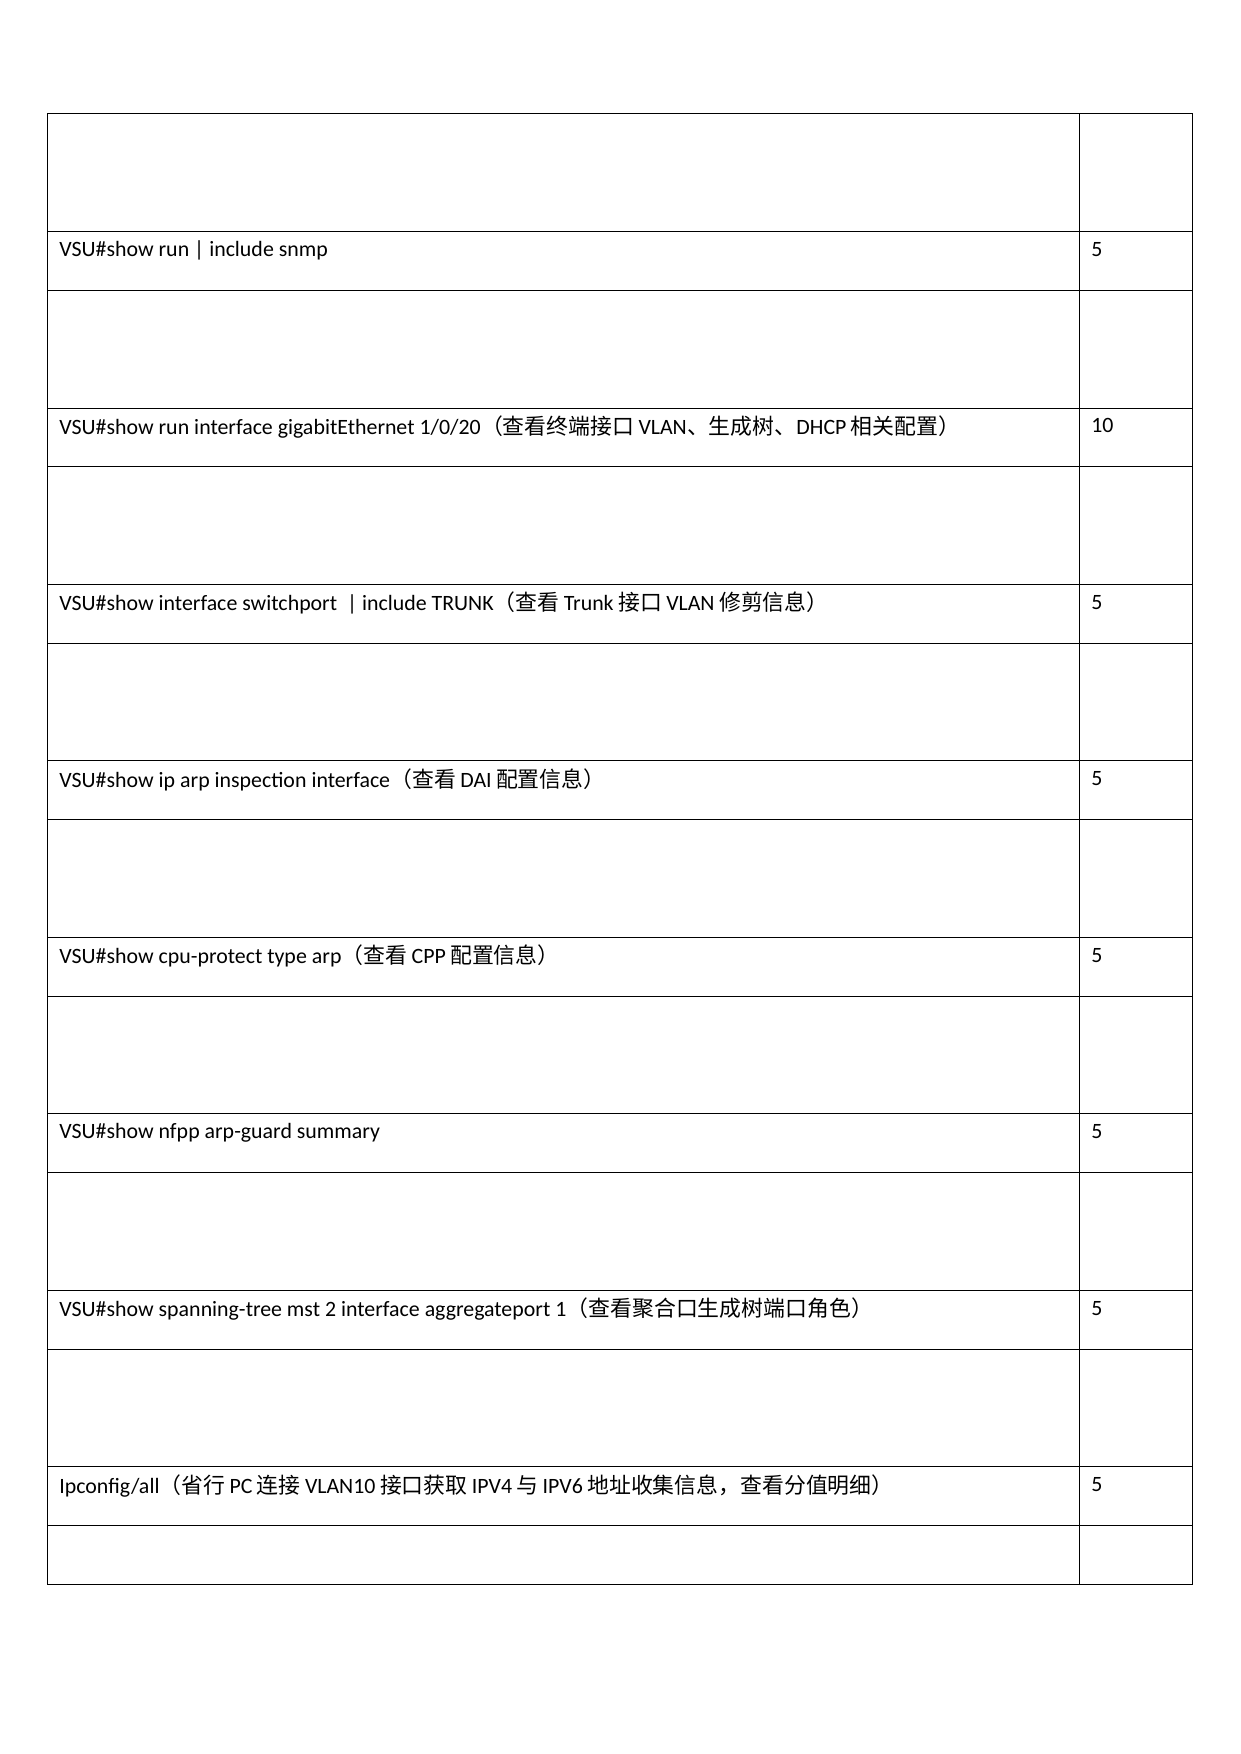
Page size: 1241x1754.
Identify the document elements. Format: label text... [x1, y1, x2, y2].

table_cell [1080, 291, 1192, 407]
table_cell 5 [1080, 1467, 1192, 1525]
table_cell [48, 820, 1079, 937]
table_cell [1080, 820, 1192, 937]
table_cell [1080, 1173, 1192, 1290]
table_cell [1080, 114, 1192, 231]
table_cell [48, 1173, 1079, 1290]
table_cell 5 [1080, 938, 1192, 996]
table_cell [48, 114, 1079, 231]
table_cell Ipconfig/all（省行PC连接VLAN10接口获取IPV4与IPV6地址收集信息，查看分值明细） [48, 1467, 1079, 1525]
table_cell [48, 997, 1079, 1113]
table_cell [48, 291, 1079, 407]
table_cell [48, 1526, 1079, 1583]
table_cell 10 [1080, 409, 1192, 466]
table_cell [1080, 1526, 1192, 1583]
table_cell 5 [1080, 585, 1192, 643]
table_cell VSU#show interface switchport | include TRUNK（查看Trunk接口VLAN修剪信息） [48, 585, 1079, 643]
table_cell 5 [1080, 232, 1192, 290]
table_cell [1080, 997, 1192, 1113]
table_cell [48, 1350, 1079, 1466]
table_cell VSU#show cpu-protect type arp（查看CPP配置信息） [48, 938, 1079, 996]
table_cell VSU#show spanning-tree mst 2 interface aggregateport 1（查看聚合口生成树端口角色） [48, 1291, 1079, 1348]
table_cell [1080, 644, 1192, 760]
table_cell [48, 467, 1079, 584]
table_cell VSU#show run interface gigabitEthernet 1/0/20（查看终端接口VLAN、生成树、DHCP相关配置） [48, 409, 1079, 466]
table_cell [1080, 1350, 1192, 1466]
table_cell [1080, 467, 1192, 584]
table_cell VSU#show nfpp arp-guard summary [48, 1114, 1079, 1172]
table_cell VSU#show ip arp inspection interface（查看DAI配置信息） [48, 761, 1079, 819]
table_cell VSU#show run | include snmp [48, 232, 1079, 290]
table_cell 5 [1080, 1114, 1192, 1172]
table_cell 5 [1080, 761, 1192, 819]
table_cell 5 [1080, 1291, 1192, 1348]
table_cell [48, 644, 1079, 760]
